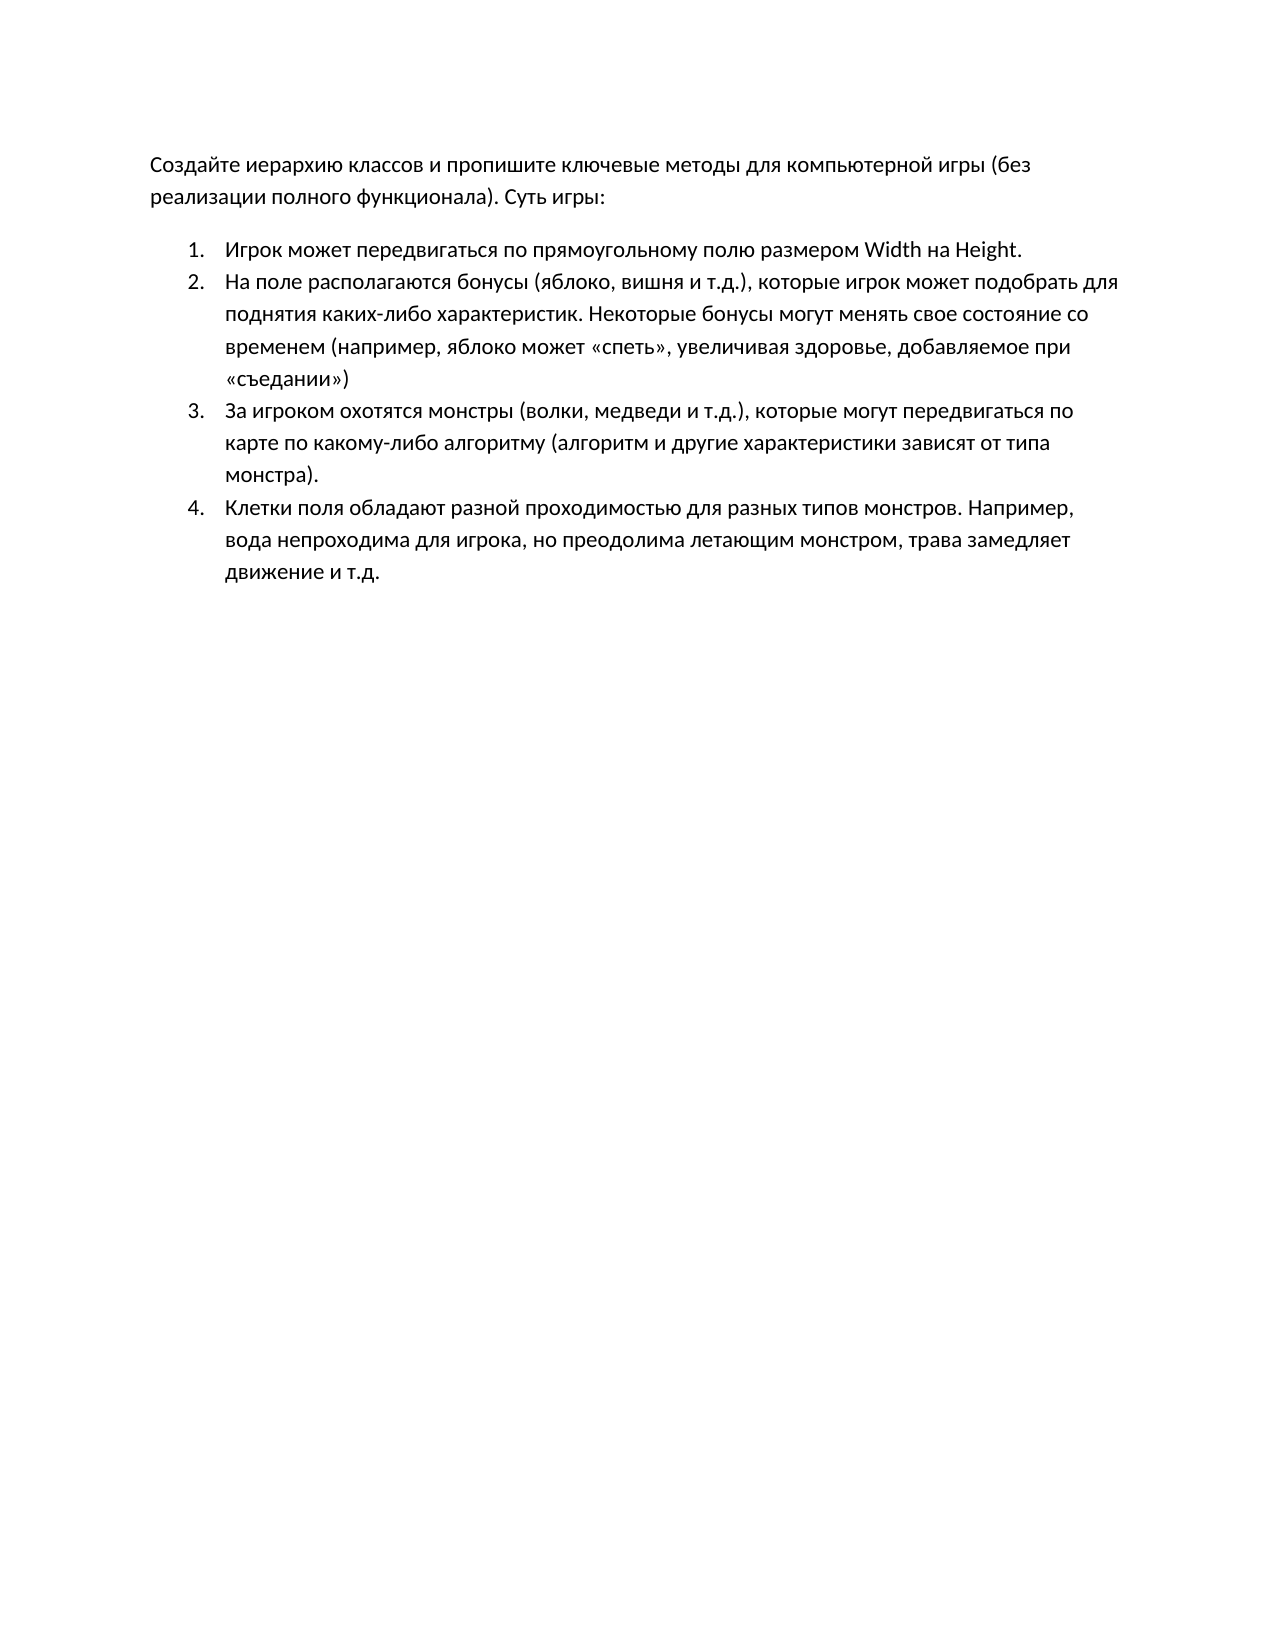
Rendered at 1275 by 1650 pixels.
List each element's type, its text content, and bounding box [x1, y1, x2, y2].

text Создайте иерархию классов и пропишите ключевые методы для компьютерной игры (без реализации полного функционала). Суть игры: [150, 150, 1125, 210]
list Клетки поля обладают разной проходимостью для разных типов монстров. Например, вода непроходима для игрока, но преодолима летающим монстром, трава замедляет движение и т.д. [187, 493, 1125, 585]
list За игроком охотятся монстры (волки, медведи и т.д.), которые могут передвигаться по карте по какому-либо алгоритму (алгоритм и другие характеристики зависят от типа монстра). [187, 396, 1125, 488]
list Игрок может передвигаться по прямоугольному полю размером Width на Height. [187, 235, 1125, 263]
list На поле располагаются бонусы (яблоко, вишня и т.д.), которые игрок может подобрать для поднятия каких-либо характеристик. Некоторые бонусы могут менять свое состояние со временем (например, яблоко может «спеть», увеличивая здоровье, добавляемое при «съедании») [187, 267, 1125, 392]
